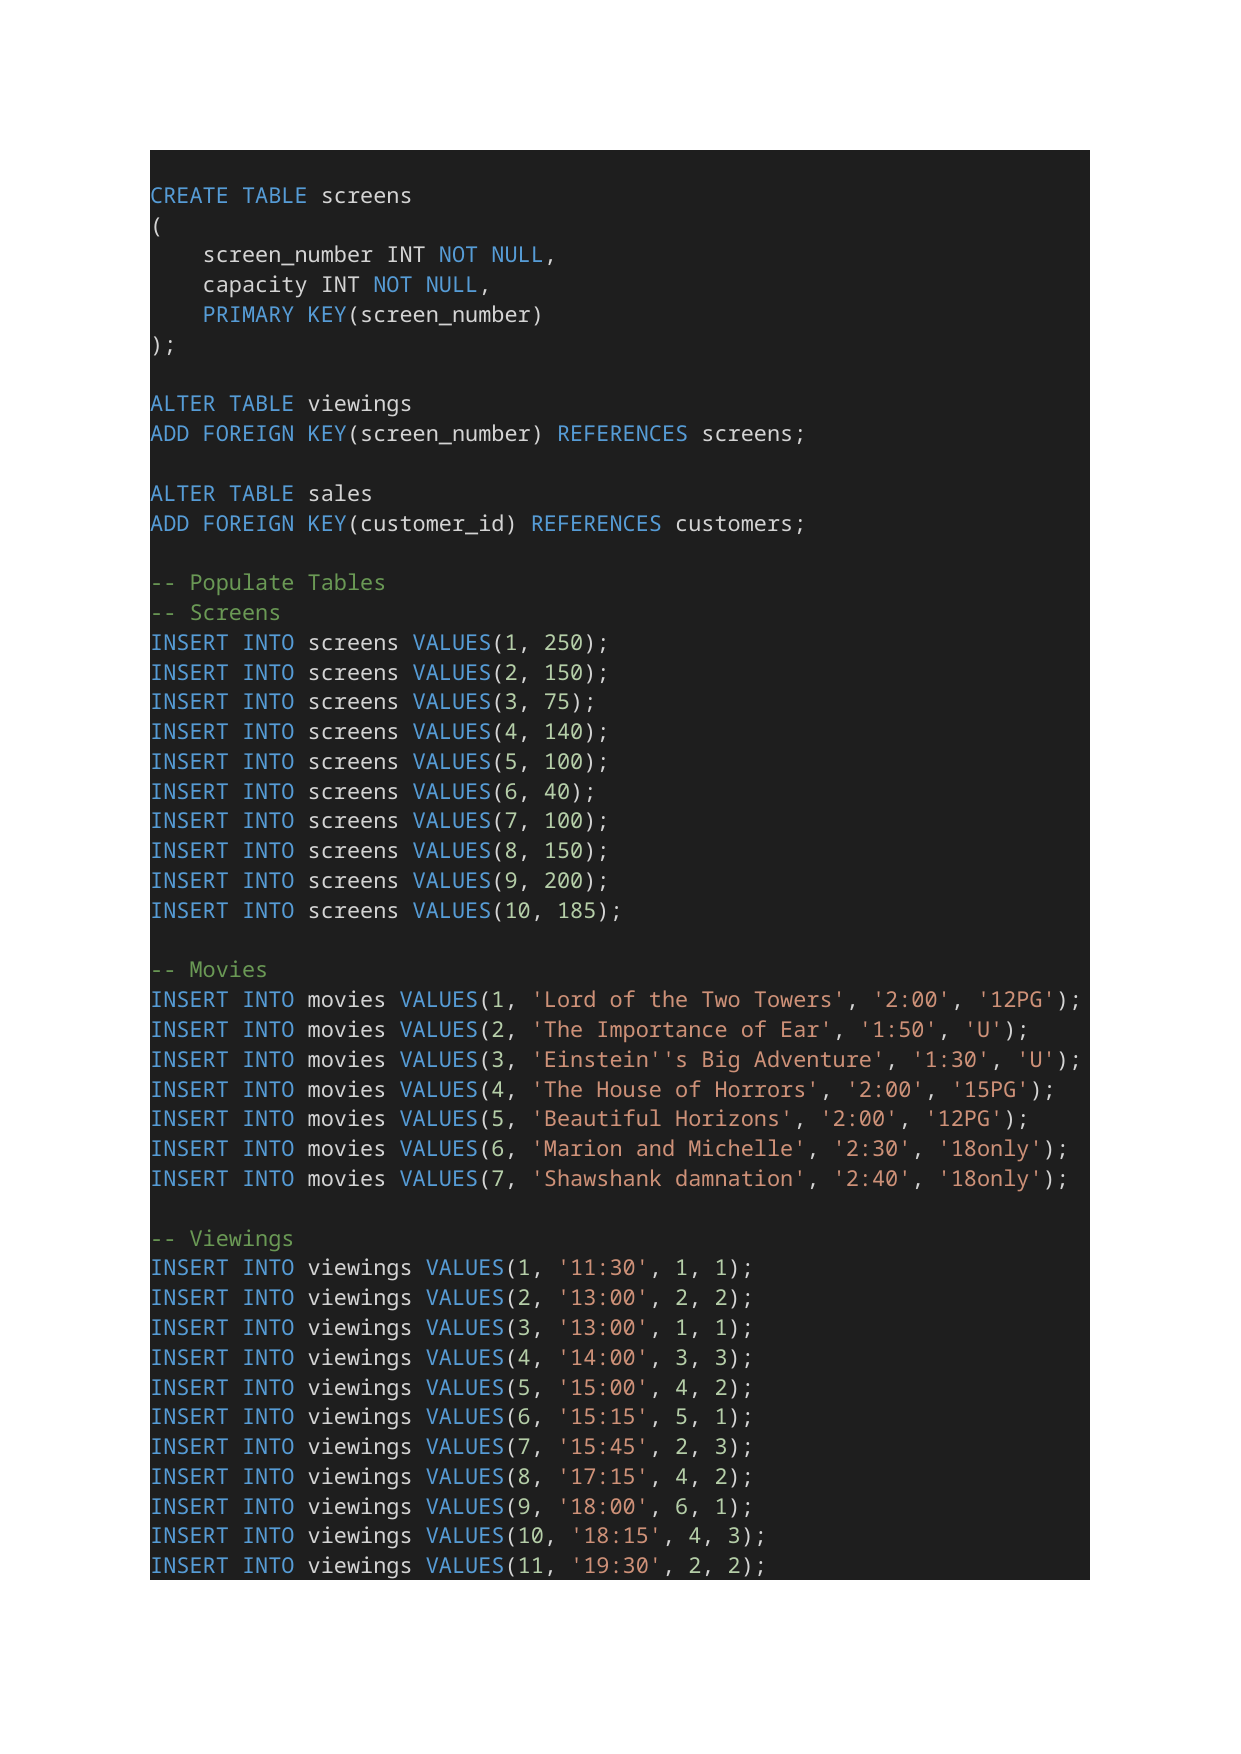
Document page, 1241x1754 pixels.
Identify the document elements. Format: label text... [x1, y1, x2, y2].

text INSERT INTO viewings VALUES(9, '18:00', 6, 1); [150, 1491, 1090, 1520]
text INSERT INTO movies VALUES(5, 'Beautiful Horizons', '2:00', '12PG'); [150, 1103, 1090, 1133]
text INSERT INTO screens VALUES(9, 200); [150, 865, 1090, 895]
text INSERT INTO screens VALUES(1, 250); [150, 627, 1090, 656]
text ADD FOREIGN KEY(customer_id) REFERENCES customers; [150, 507, 1090, 537]
text ); [150, 329, 1090, 358]
text INSERT INTO viewings VALUES(11, '19:30', 2, 2); [150, 1550, 1090, 1580]
text -- Screens [150, 597, 1090, 627]
text INSERT INTO screens VALUES(3, 75); [150, 686, 1090, 716]
text ( [150, 209, 1090, 239]
text -- Viewings [150, 1222, 1090, 1252]
text INSERT INTO movies VALUES(7, 'Shawshank damnation', '2:40', '18only'); [150, 1163, 1090, 1193]
text ALTER TABLE sales [150, 478, 1090, 507]
text INSERT INTO movies VALUES(3, 'Einstein''s Big Adventure', '1:30', 'U'); [150, 1044, 1090, 1073]
text screen_number INT NOT NULL, [150, 239, 1090, 269]
text INSERT INTO viewings VALUES(5, '15:00', 4, 2); [150, 1371, 1090, 1401]
text INSERT INTO movies VALUES(2, 'The Importance of Ear', '1:50', 'U'); [150, 1014, 1090, 1044]
text INSERT INTO movies VALUES(6, 'Marion and Michelle', '2:30', '18only'); [150, 1133, 1090, 1163]
text INSERT INTO viewings VALUES(10, '18:15', 4, 3); [150, 1520, 1090, 1550]
text ADD FOREIGN KEY(screen_number) REFERENCES screens; [150, 418, 1090, 448]
text -- Populate Tables [150, 567, 1090, 597]
text INSERT INTO screens VALUES(7, 100); [150, 805, 1090, 835]
text CREATE TABLE screens [150, 180, 1090, 209]
text INSERT INTO screens VALUES(5, 100); [150, 746, 1090, 776]
text INSERT INTO viewings VALUES(3, '13:00', 1, 1); [150, 1312, 1090, 1342]
text INSERT INTO screens VALUES(4, 140); [150, 716, 1090, 746]
text capacity INT NOT NULL, [150, 269, 1090, 299]
text INSERT INTO viewings VALUES(1, '11:30', 1, 1); [150, 1252, 1090, 1282]
text INSERT INTO movies VALUES(1, 'Lord of the Two Towers', '2:00', '12PG'); [150, 984, 1090, 1014]
text INSERT INTO viewings VALUES(7, '15:45', 2, 3); [150, 1431, 1090, 1461]
text INSERT INTO viewings VALUES(2, '13:00', 2, 2); [150, 1282, 1090, 1312]
text ALTER TABLE viewings [150, 388, 1090, 418]
text INSERT INTO viewings VALUES(6, '15:15', 5, 1); [150, 1401, 1090, 1431]
text INSERT INTO screens VALUES(6, 40); [150, 776, 1090, 805]
text INSERT INTO screens VALUES(10, 185); [150, 895, 1090, 924]
text INSERT INTO viewings VALUES(8, '17:15', 4, 2); [150, 1461, 1090, 1491]
text -- Movies [150, 954, 1090, 984]
text INSERT INTO screens VALUES(8, 150); [150, 835, 1090, 865]
text INSERT INTO screens VALUES(2, 150); [150, 656, 1090, 686]
text PRIMARY KEY(screen_number) [150, 299, 1090, 329]
text INSERT INTO viewings VALUES(4, '14:00', 3, 3); [150, 1342, 1090, 1371]
text INSERT INTO movies VALUES(4, 'The House of Horrors', '2:00', '15PG'); [150, 1073, 1090, 1103]
